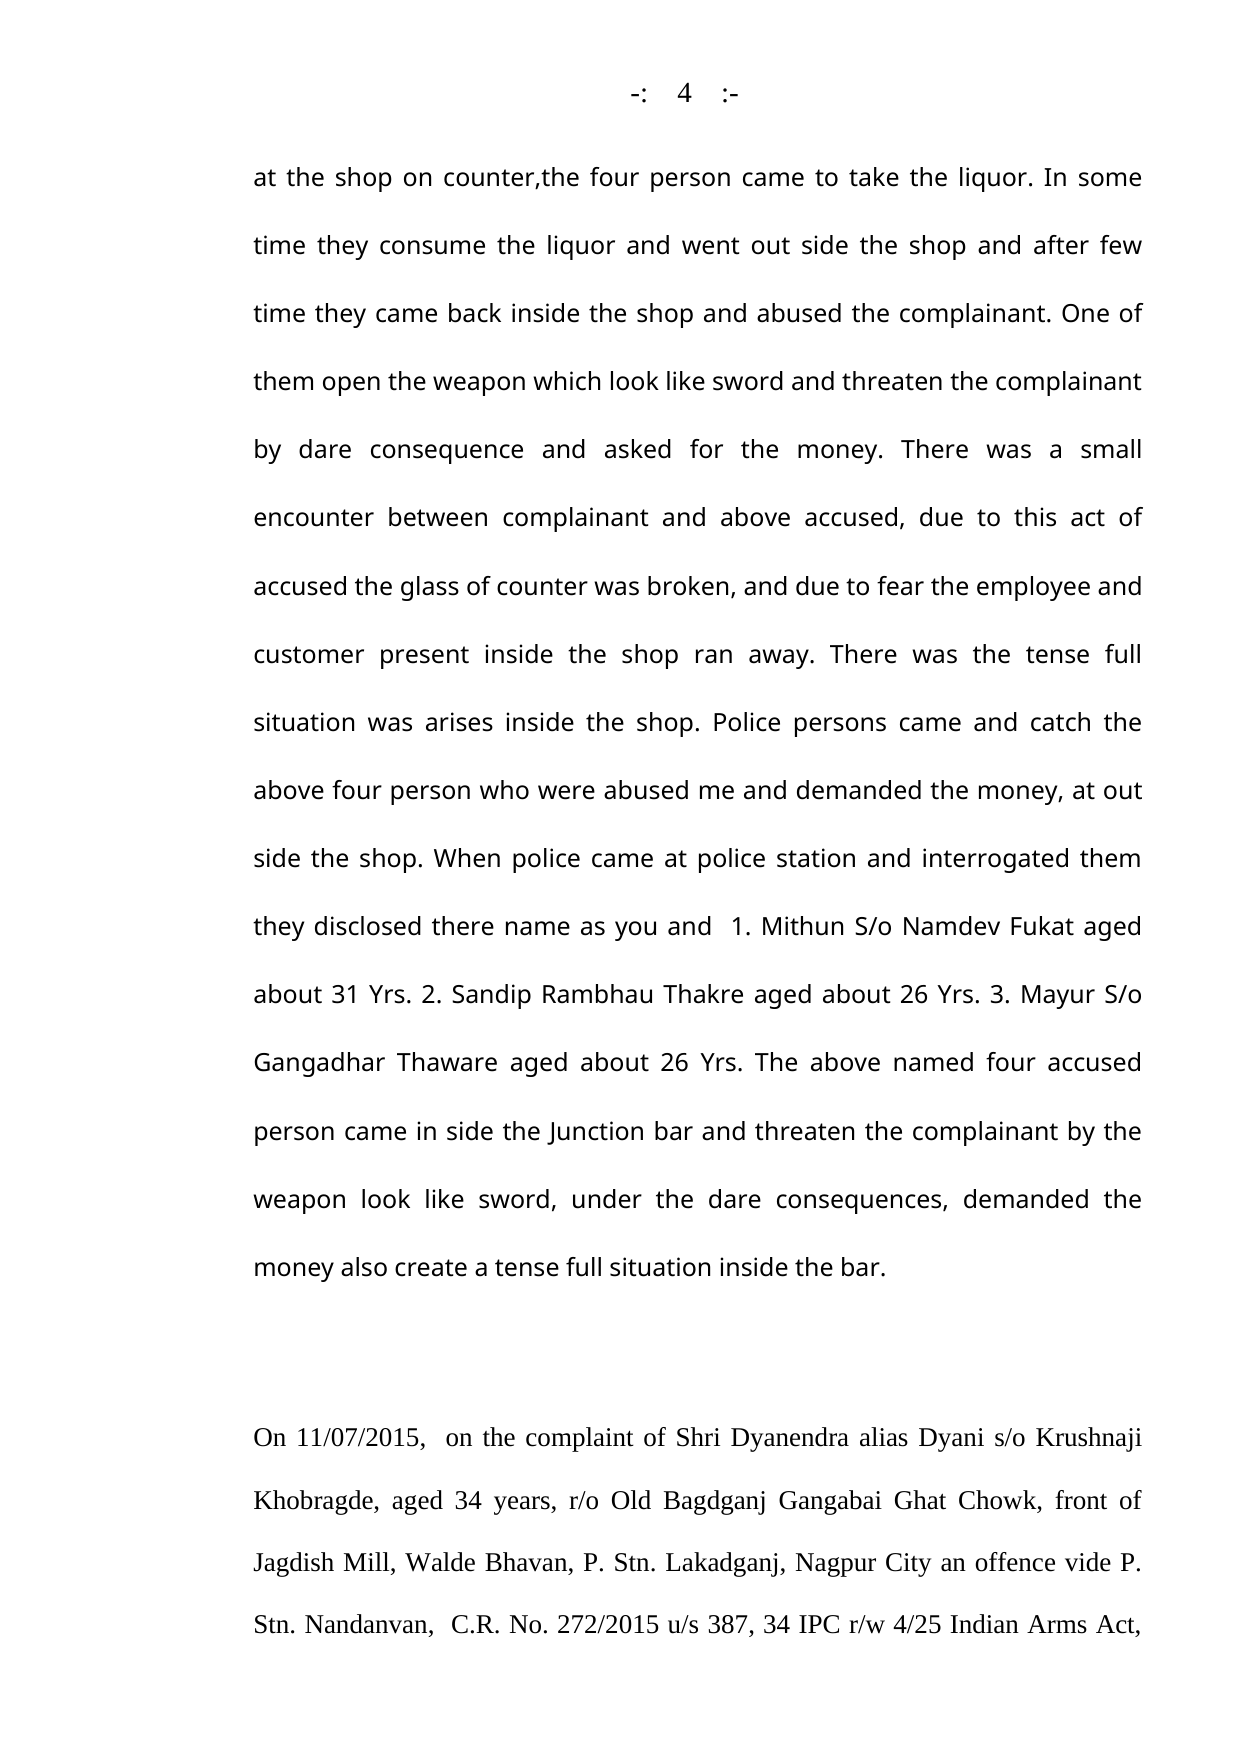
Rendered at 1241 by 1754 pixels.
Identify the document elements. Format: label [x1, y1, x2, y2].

text [253, 159, 1143, 1283]
text [253, 1421, 1143, 1639]
